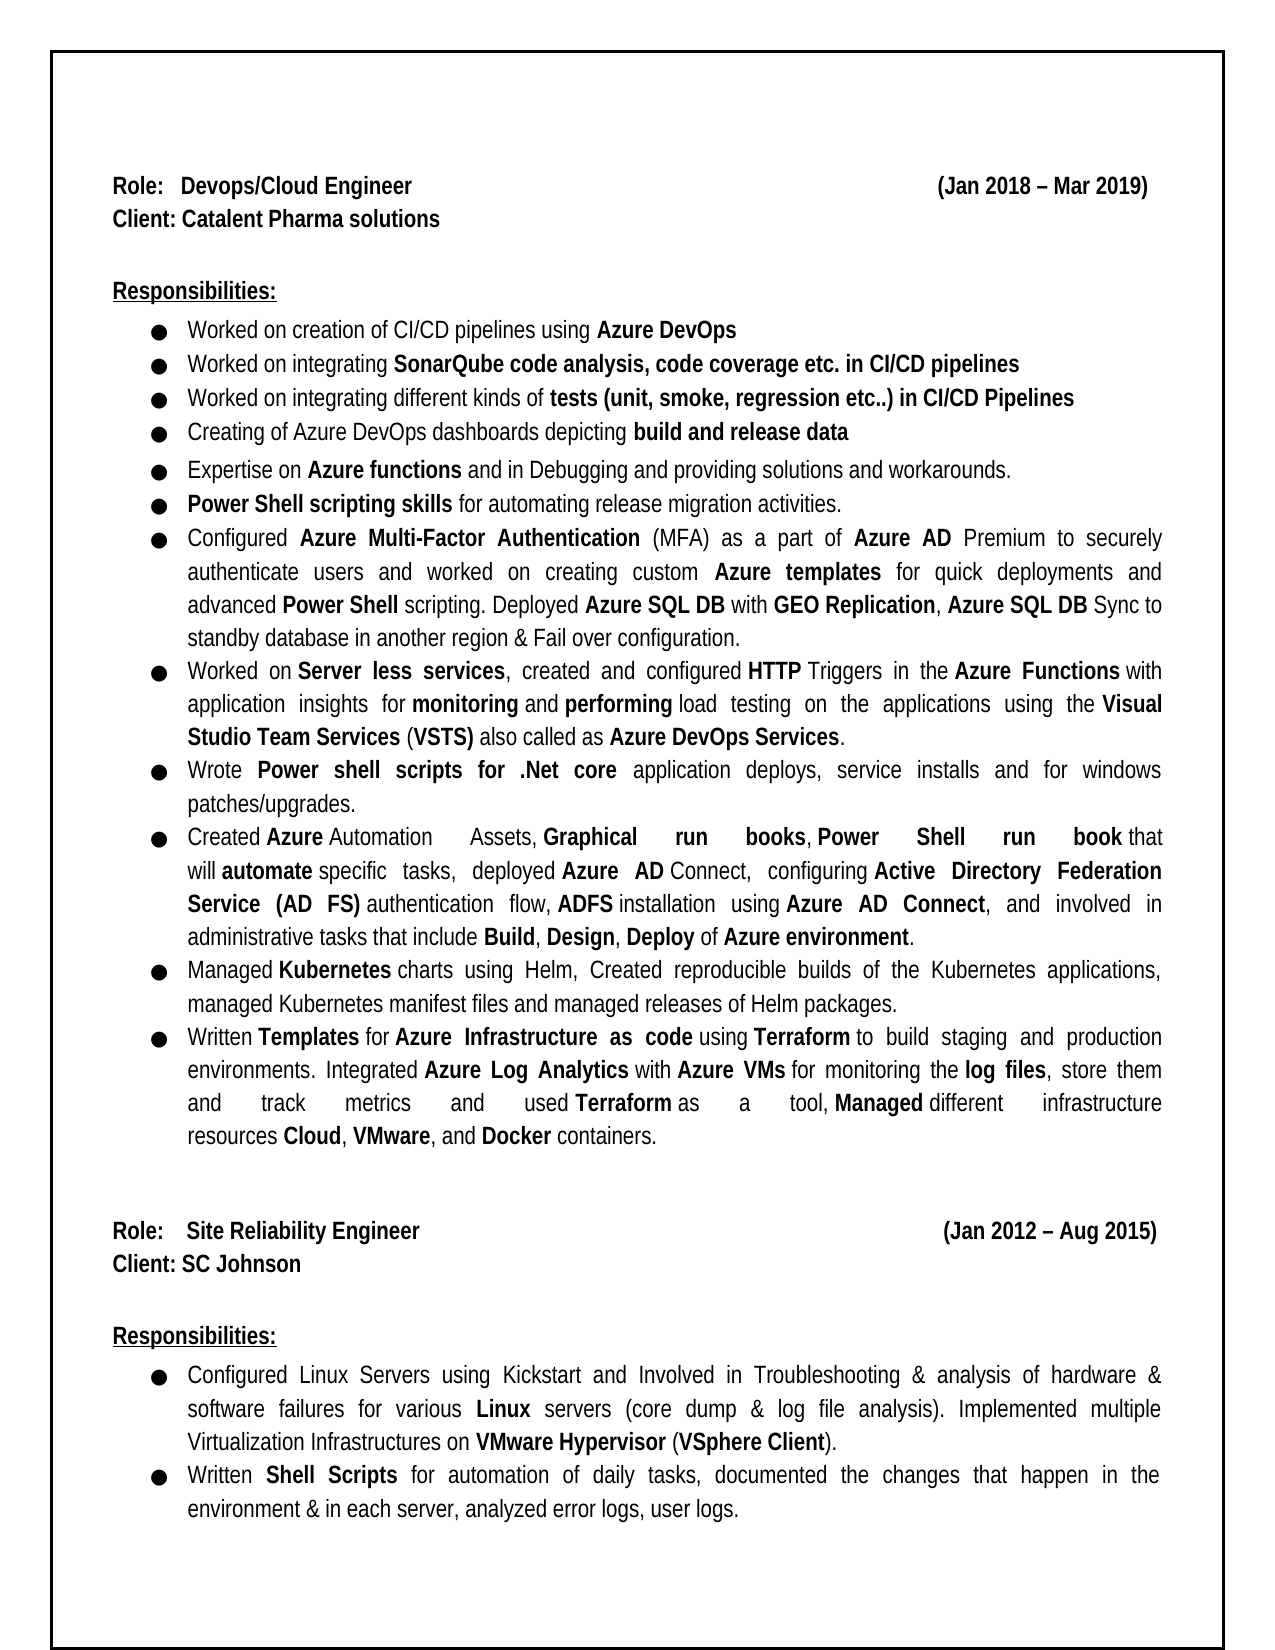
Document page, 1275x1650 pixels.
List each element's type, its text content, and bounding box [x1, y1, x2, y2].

list Worked on integrating different kinds of tests (unit, smoke, regression etc..) in CI/CD Pipelines [150, 383, 1162, 413]
text Client: SC Johnson [112, 1249, 1162, 1278]
list Worked on integrating SonarQube code analysis, code coverage etc. in CI/CD pipelines [150, 349, 1162, 379]
list Worked on Server less services, created and configured HTTP Triggers in the Azure Functions with application insights for monitoring and performing load testing on the applications using the Visual Studio Team Services (VSTS) also called as Azure DevOps Services. [150, 656, 1162, 751]
text Responsibilities: [112, 276, 1162, 304]
list Managed Kubernetes charts using Helm, Created reproducible builds of the Kubernetes applications, managed Kubernetes manifest files and managed releases of Helm packages. [150, 955, 1162, 1017]
list Configured Linux Servers using Kickstart and Involved in Troubleshooting & analysis of hardware & software failures for various Linux servers (core dump & log file analysis). Implemented multiple Virtualization Infrastructures on VMware Hypervisor (VSphere Client). [150, 1360, 1162, 1456]
list Worked on creation of CI/CD pipelines using Azure DevOps [150, 315, 1162, 345]
list Wrote Power shell scripts for .Net core application deploys, service installs and for windows patches/upgrades. [150, 755, 1162, 818]
list Configured Azure Multi-Factor Authentication (MFA) as a part of Azure AD Premium to securely authenticate users and worked on creating custom Azure templates for quick deployments and advanced Power Shell scripting. Deployed Azure SQL DB with GEO Replication, Azure SQL DB Sync to standby database in another region & Fail over configuration. [150, 523, 1162, 651]
list Creating of Azure DevOps dashboards depicting build and release data [150, 417, 1162, 447]
text Responsibilities: [112, 1321, 1162, 1350]
text Role: Site Reliability Engineer (Jan 2012 – Aug 2015) [112, 1216, 1162, 1245]
list Created Azure Automation Assets, Graphical run books, Power Shell run book that will automate specific tasks, deployed Azure AD Connect, configuring Active Directory Federation Service (AD FS) authentication flow, ADFS installation using Azure AD Connect, and involved in administrative tasks that include Build, Design, Deploy of Azure environment. [150, 822, 1162, 950]
list Written Templates for Azure Infrastructure as code using Terraform to build staging and production environments. Integrated Azure Log Analytics with Azure VMs for monitoring the log files, store them and track metrics and used Terraform as a tool, Managed different infrastructure resources Cloud, VMware, and Docker containers. [150, 1021, 1162, 1150]
list Expertise on Azure functions and in Debugging and providing solutions and workarounds. [150, 455, 1162, 485]
list Written Shell Scripts for automation of daily tasks, documented the changes that happen in the environment & in each server, analyzed error logs, user logs. [150, 1460, 1162, 1522]
text Client: Catalent Pharma solutions [112, 204, 1162, 232]
list Power Shell scripting skills for automating release migration activities. [150, 489, 1162, 519]
text Role: Devops/Cloud Engineer (Jan 2018 – Mar 2019) [112, 171, 1162, 199]
